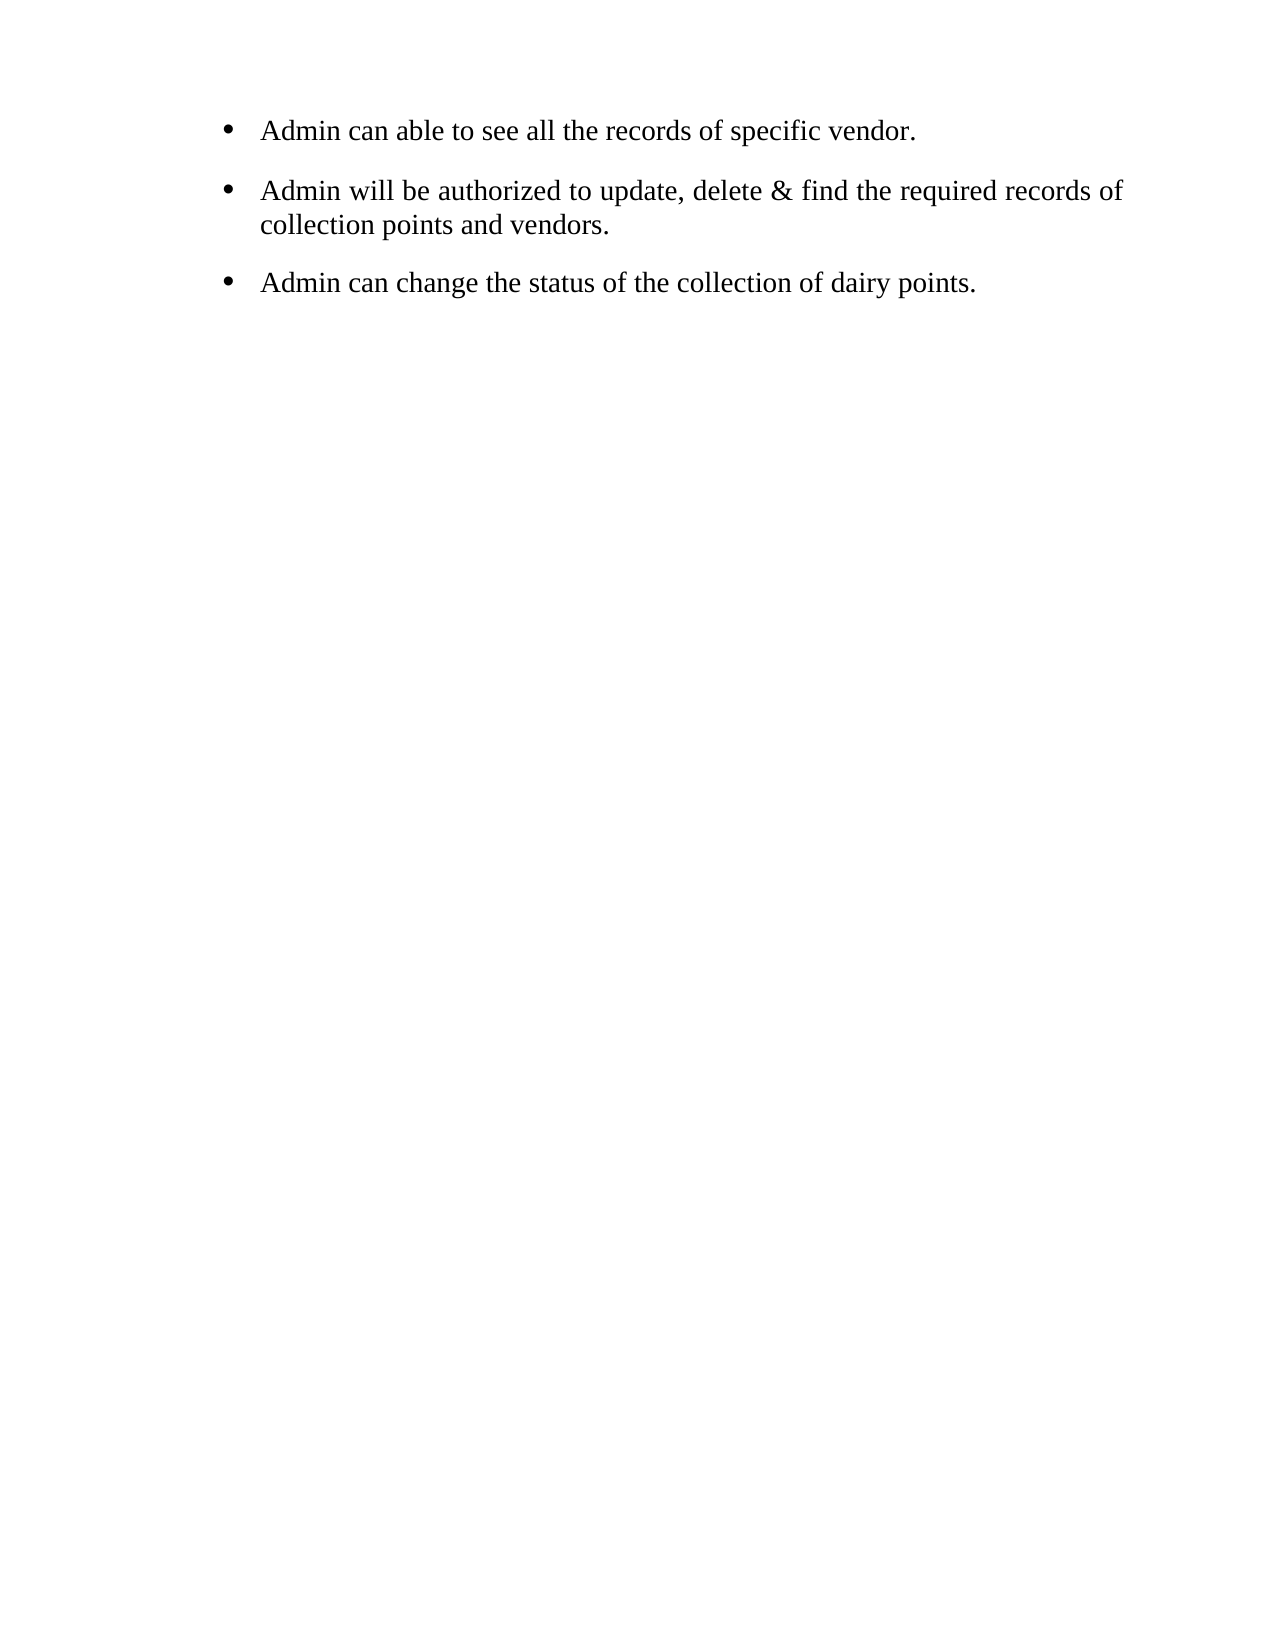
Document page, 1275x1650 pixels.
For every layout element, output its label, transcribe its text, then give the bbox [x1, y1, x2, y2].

list Admin can change the status of the collection of dairy points. [222, 261, 1125, 300]
list Admin can able to see all the records of specific vendor. [222, 109, 1125, 148]
list Admin will be authorized to update, delete & find the required records of collection points and vendors. [222, 169, 1125, 241]
